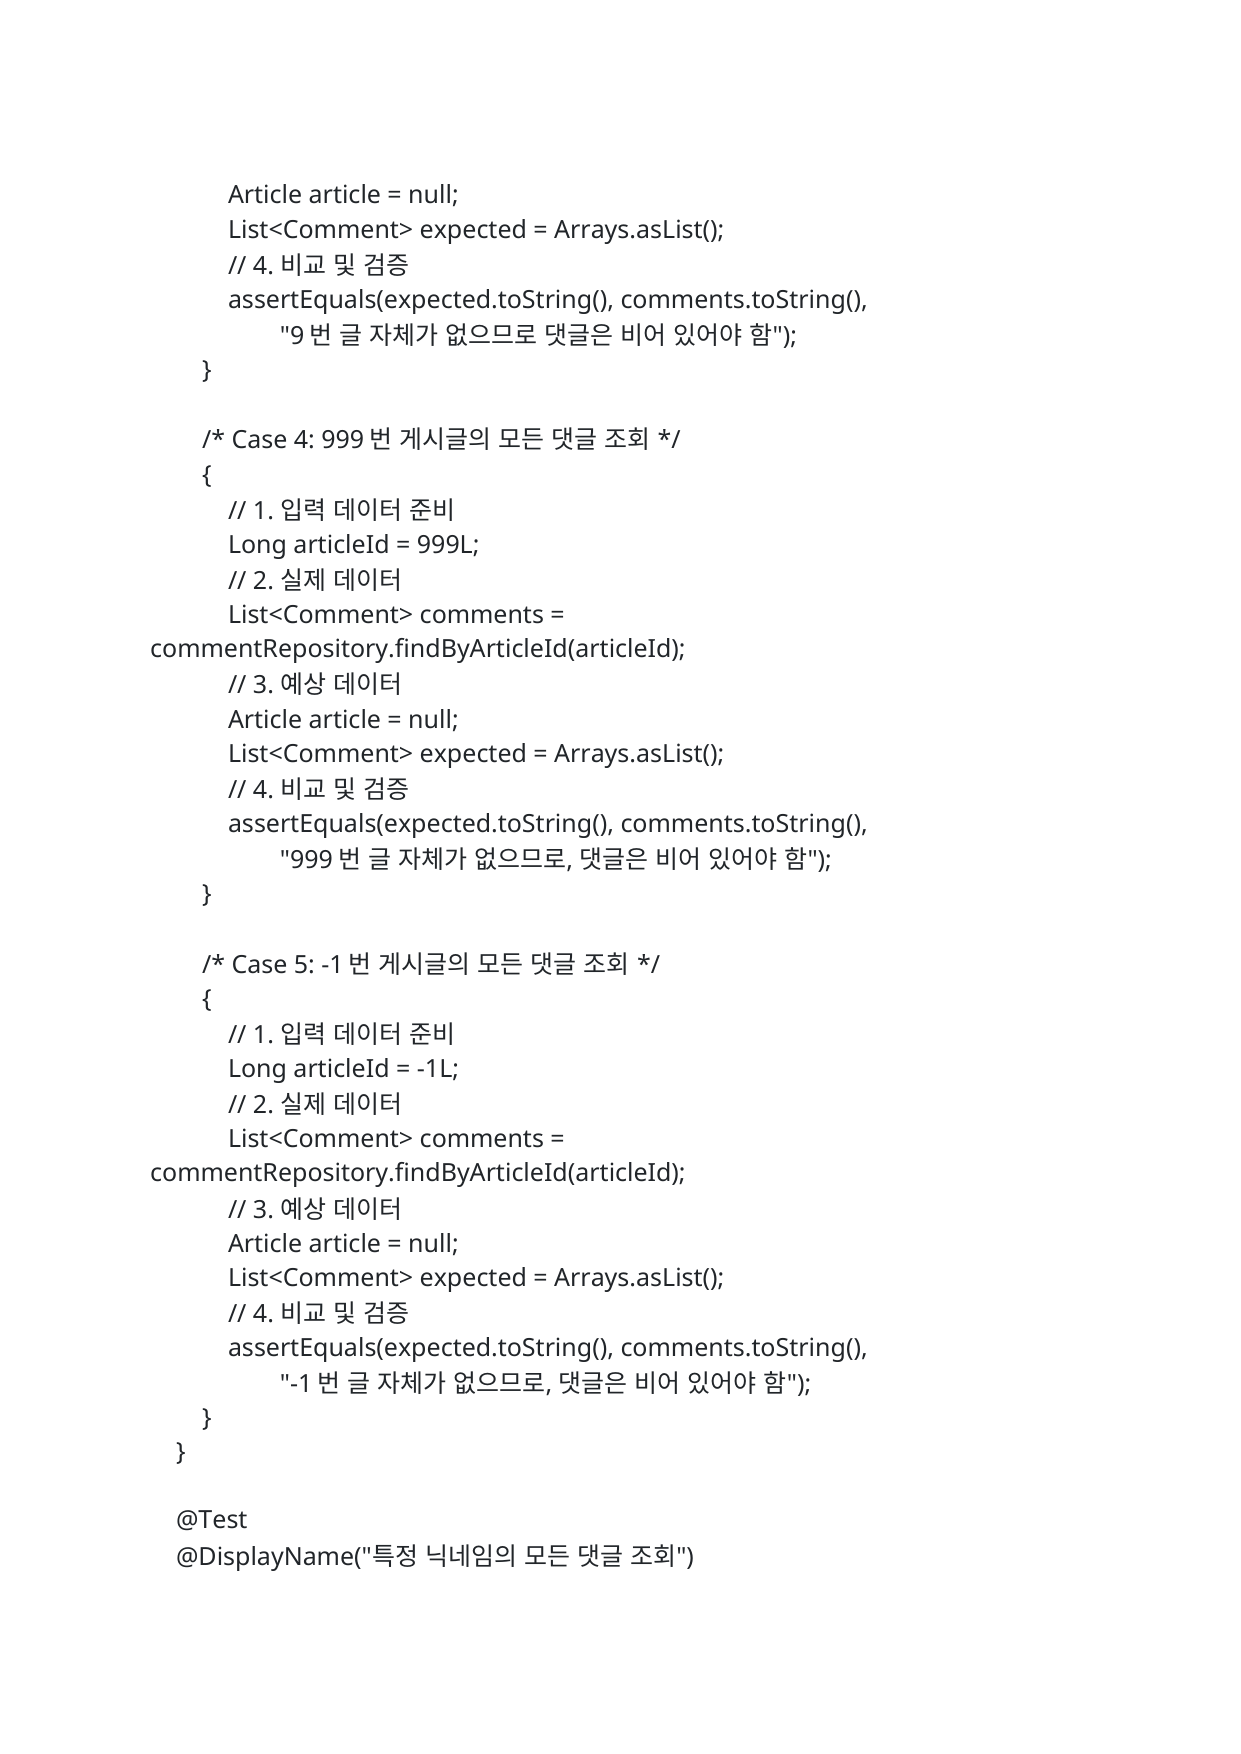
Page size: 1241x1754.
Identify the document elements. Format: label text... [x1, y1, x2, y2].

text Article article = null; [150, 177, 1090, 211]
text @Test [150, 1502, 1090, 1536]
text List<Comment> expected = Arrays.asList(); [150, 1259, 1090, 1293]
text } [150, 1434, 1090, 1468]
text { [150, 456, 1090, 490]
text /* Case 4: 999번 게시글의 모든 댓글 조회 */ [150, 420, 1090, 456]
text List<Comment> expected = Arrays.asList(); [150, 211, 1090, 245]
text List<Comment> comments = commentRepository.findByArticleId(articleId); [150, 597, 1090, 665]
text assertEquals(expected.toString(), comments.toString(), [150, 282, 1090, 316]
text // 4. 비교 및 검증 [150, 245, 1090, 282]
text Article article = null; [150, 701, 1090, 735]
text List<Comment> expected = Arrays.asList(); [150, 735, 1090, 769]
text // 4. 비교 및 검증 [150, 1293, 1090, 1330]
text // 2. 실제 데이터 [150, 561, 1090, 597]
text /* Case 5: -1번 게시글의 모든 댓글 조회 */ [150, 944, 1090, 980]
text // 2. 실제 데이터 [150, 1085, 1090, 1121]
text "999번 글 자체가 없으므로, 댓글은 비어 있어야 함"); [150, 840, 1090, 876]
text // 3. 예상 데이터 [150, 1189, 1090, 1225]
text Article article = null; [150, 1225, 1090, 1259]
text "-1번 글 자체가 없으므로, 댓글은 비어 있어야 함"); [150, 1364, 1090, 1400]
text { [150, 980, 1090, 1014]
text // 4. 비교 및 검증 [150, 769, 1090, 806]
text assertEquals(expected.toString(), comments.toString(), [150, 1330, 1090, 1364]
text Long articleId = -1L; [150, 1051, 1090, 1085]
text // 3. 예상 데이터 [150, 665, 1090, 701]
text } [150, 352, 1090, 386]
text "9번 글 자체가 없으므로 댓글은 비어 있어야 함"); [150, 316, 1090, 352]
text assertEquals(expected.toString(), comments.toString(), [150, 806, 1090, 840]
text // 1. 입력 데이터 준비 [150, 1014, 1090, 1051]
text Long articleId = 999L; [150, 527, 1090, 561]
text // 1. 입력 데이터 준비 [150, 490, 1090, 527]
text } [150, 1400, 1090, 1434]
text List<Comment> comments = commentRepository.findByArticleId(articleId); [150, 1121, 1090, 1189]
text @DisplayName("특정 닉네임의 모든 댓글 조회") [150, 1536, 1090, 1572]
text } [150, 876, 1090, 910]
